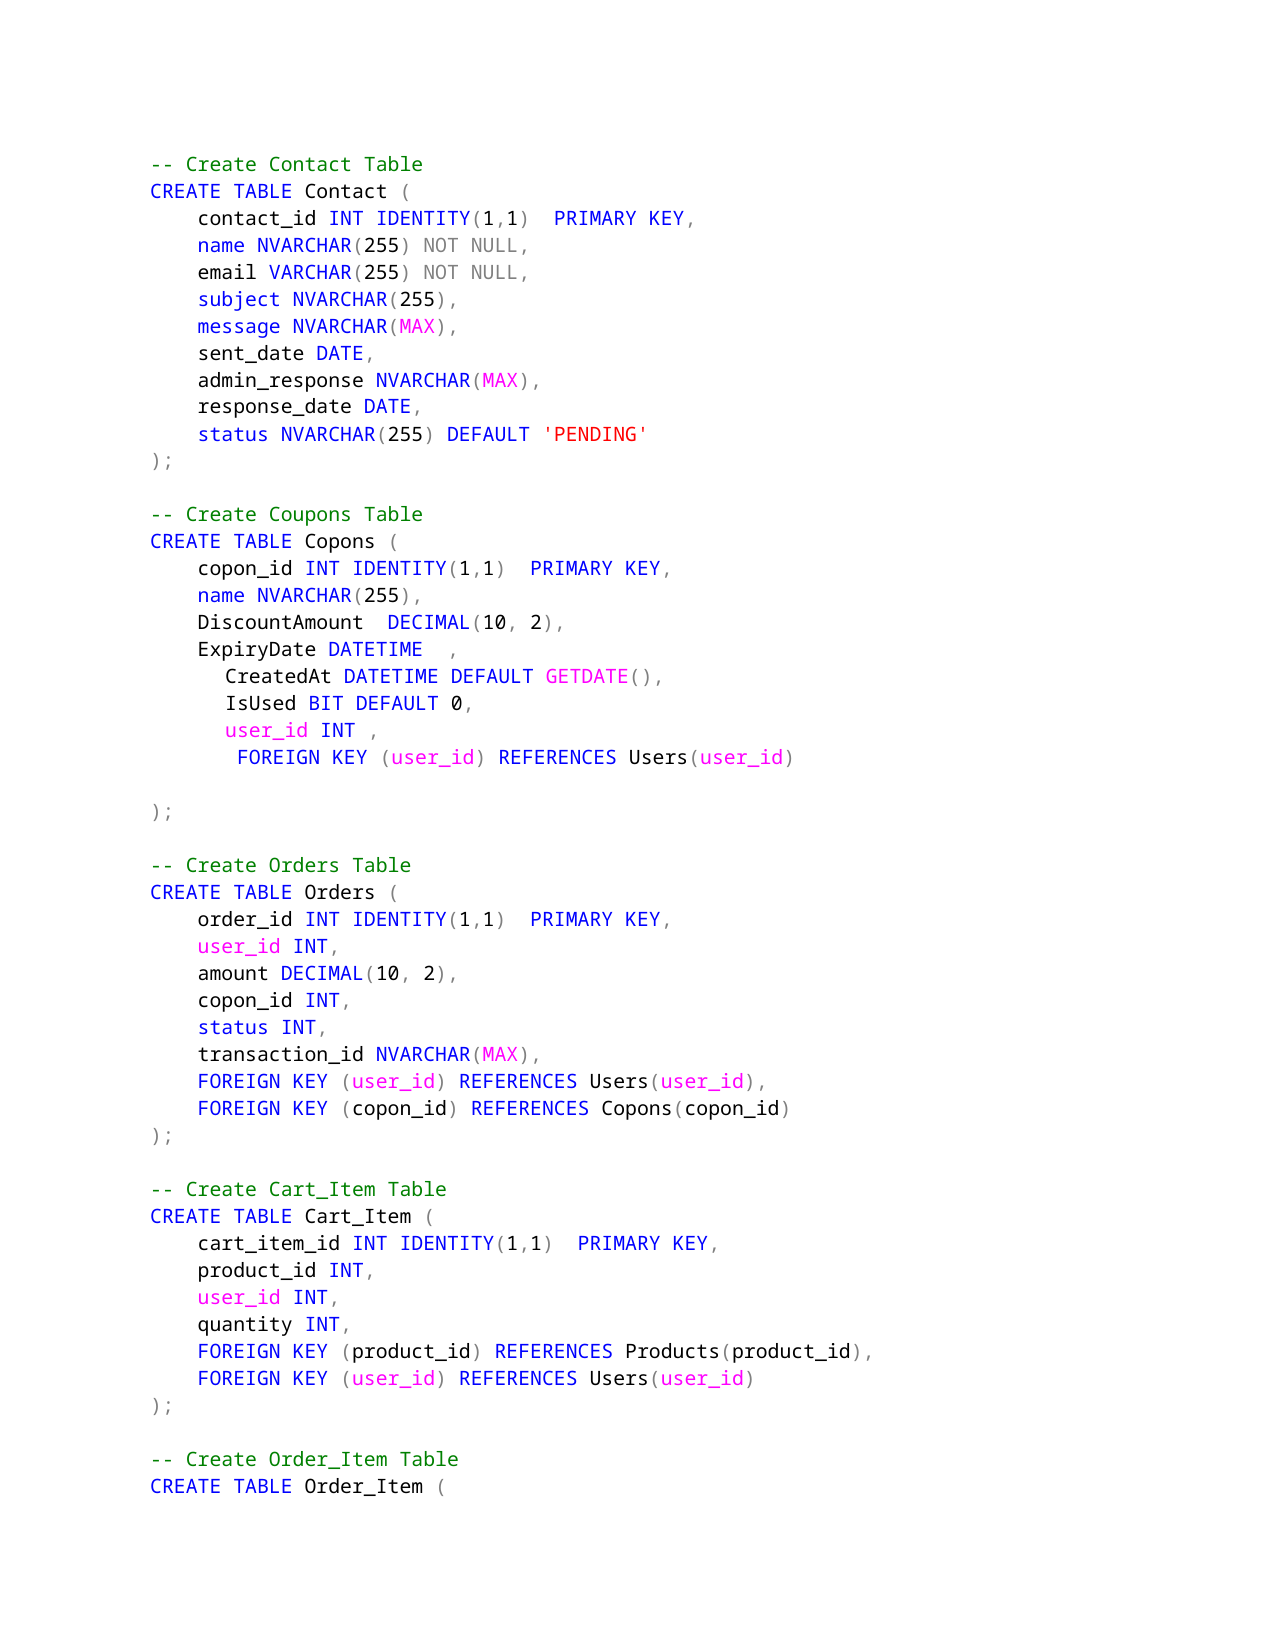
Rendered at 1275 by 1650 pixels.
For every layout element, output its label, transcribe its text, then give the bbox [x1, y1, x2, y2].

text -- Create Coupons Table [150, 501, 1125, 528]
text CREATE TABLE Cart_Item ( [150, 1202, 1125, 1229]
text name NVARCHAR(255), [150, 582, 1125, 609]
text amount DECIMAL(10, 2), [150, 959, 1125, 986]
text name NVARCHAR(255) NOT NULL, [150, 231, 1125, 258]
text copon_id INT IDENTITY(1,1) PRIMARY KEY, [150, 555, 1125, 582]
text cart_item_id INT IDENTITY(1,1) PRIMARY KEY, [150, 1229, 1125, 1256]
text quantity INT, [150, 1310, 1125, 1337]
text sent_date DATE, [150, 339, 1125, 366]
text admin_response NVARCHAR(MAX), [150, 366, 1125, 393]
text product_id INT, [150, 1256, 1125, 1283]
text user_id INT , [150, 717, 1125, 743]
text email VARCHAR(255) NOT NULL, [150, 258, 1125, 285]
text user_id INT, [150, 932, 1125, 959]
text -- Create Contact Table [150, 150, 1125, 177]
text response_date DATE, [150, 393, 1125, 420]
text DiscountAmount DECIMAL(10, 2), [150, 609, 1125, 636]
text subject NVARCHAR(255), [150, 285, 1125, 312]
text message NVARCHAR(MAX), [150, 312, 1125, 339]
text FOREIGN KEY (user_id) REFERENCES Users(user_id), [150, 1067, 1125, 1094]
text status NVARCHAR(255) DEFAULT 'PENDING' [150, 420, 1125, 447]
text contact_id INT IDENTITY(1,1) PRIMARY KEY, [150, 204, 1125, 231]
text -- Create Cart_Item Table [150, 1175, 1125, 1202]
text CREATE TABLE Copons ( [150, 528, 1125, 555]
text order_id INT IDENTITY(1,1) PRIMARY KEY, [150, 905, 1125, 932]
text ); [150, 797, 1125, 824]
text status INT, [150, 1013, 1125, 1040]
text IsUsed BIT DEFAULT 0, [150, 689, 1125, 717]
text CreatedAt DATETIME DEFAULT GETDATE(), [150, 663, 1125, 689]
text ExpiryDate DATETIME , [150, 636, 1125, 663]
text copon_id INT, [150, 986, 1125, 1013]
text FOREIGN KEY (user_id) REFERENCES Users(user_id) [150, 1364, 1125, 1391]
text ); [150, 1391, 1125, 1418]
text FOREIGN KEY (user_id) REFERENCES Users(user_id) [150, 743, 1125, 771]
text CREATE TABLE Orders ( [150, 878, 1125, 905]
text FOREIGN KEY (copon_id) REFERENCES Copons(copon_id) [150, 1094, 1125, 1121]
text CREATE TABLE Contact ( [150, 177, 1125, 204]
text FOREIGN KEY (product_id) REFERENCES Products(product_id), [150, 1337, 1125, 1364]
text transaction_id NVARCHAR(MAX), [150, 1040, 1125, 1067]
text ); [150, 1121, 1125, 1148]
text CREATE TABLE Order_Item ( [150, 1472, 1125, 1499]
text -- Create Orders Table [150, 851, 1125, 878]
text -- Create Order_Item Table [150, 1445, 1125, 1472]
text ); [150, 447, 1125, 474]
text user_id INT, [150, 1283, 1125, 1310]
